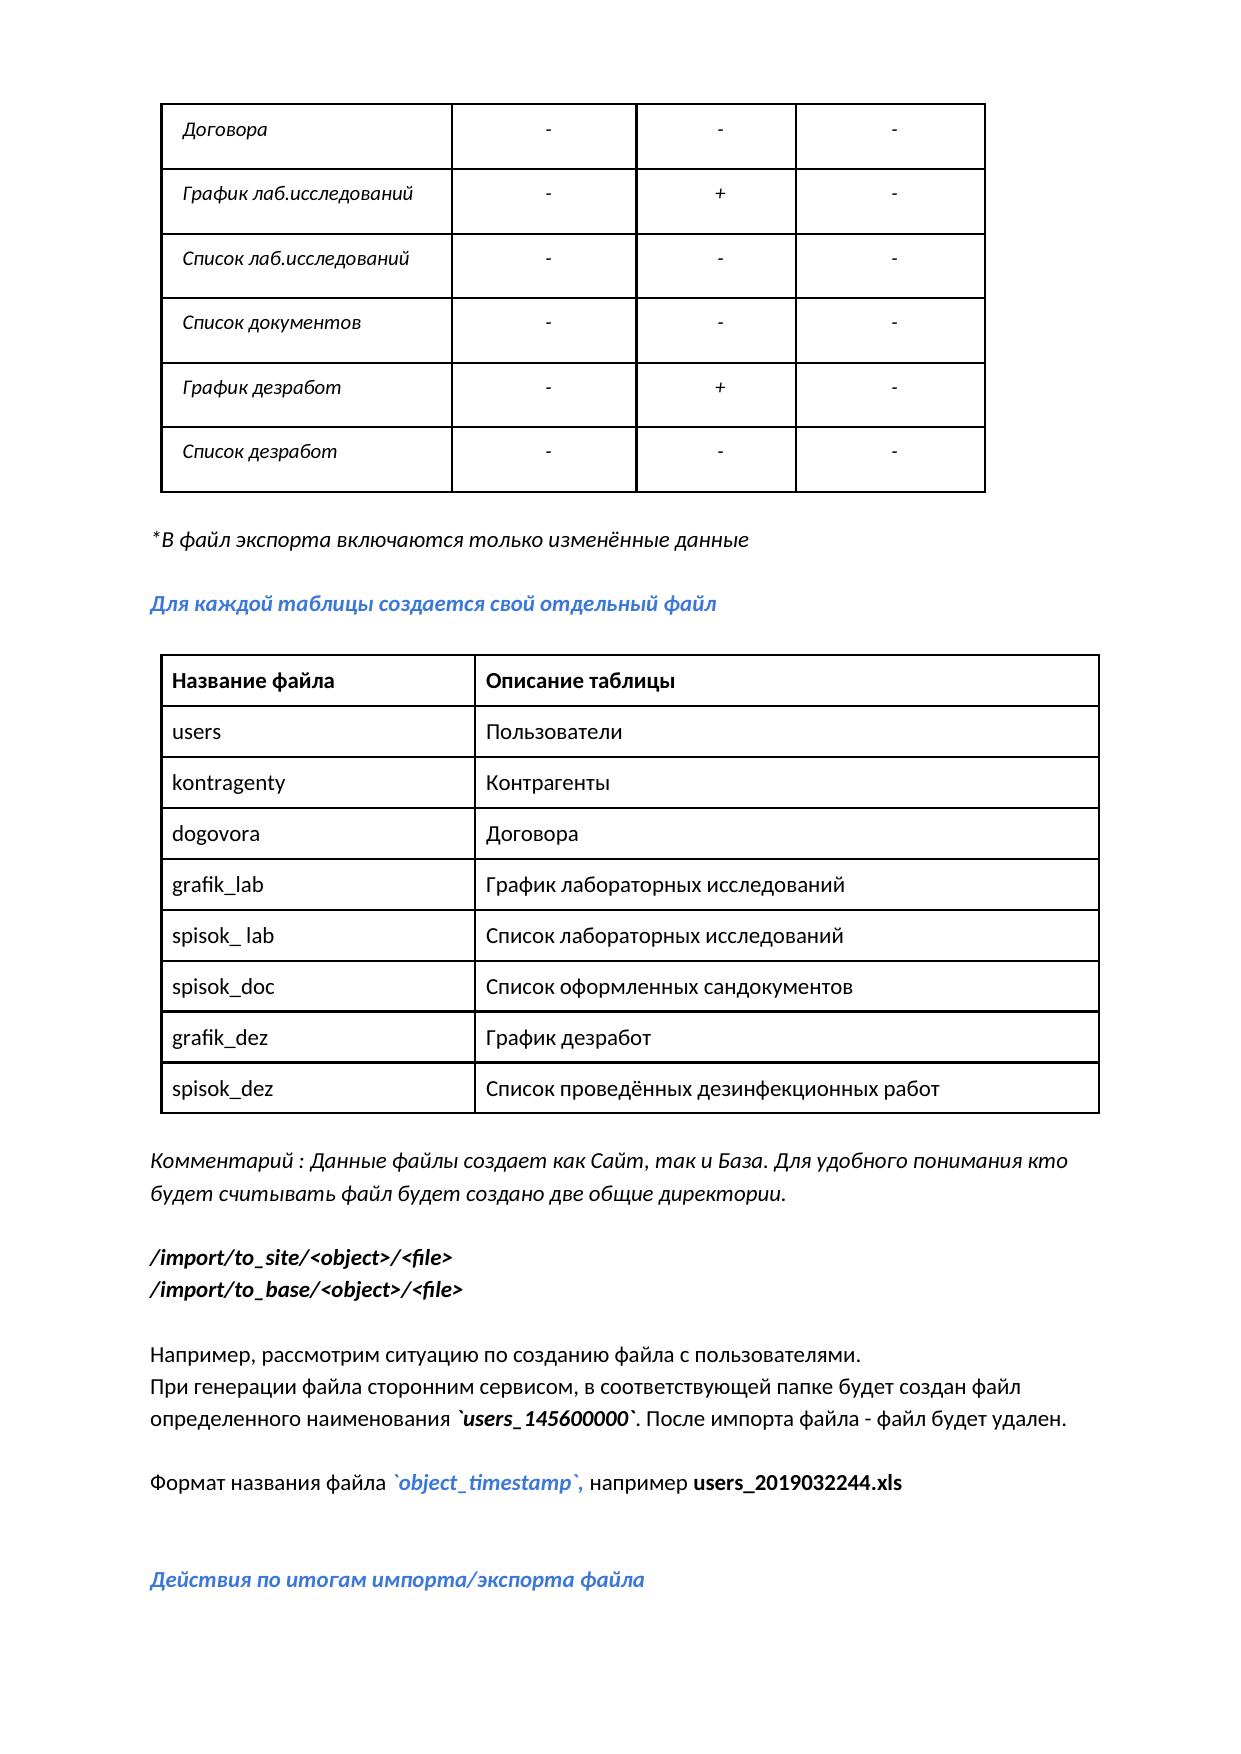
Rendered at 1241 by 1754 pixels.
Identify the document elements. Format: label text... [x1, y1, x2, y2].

table_cell kontragenty [163, 758, 474, 807]
table_header Описание таблицы [476, 656, 1098, 705]
table_cell Договора [163, 105, 451, 168]
table_cell dogovora [163, 809, 474, 858]
table_cell + [638, 364, 795, 426]
table_cell График лабораторных исследований [476, 860, 1098, 908]
table_cell - [638, 428, 795, 491]
table_cell - [797, 428, 984, 491]
table_cell spisok_doc [163, 962, 474, 1010]
table_cell - [638, 299, 795, 362]
table_cell + [638, 170, 795, 232]
table_cell - [453, 105, 635, 168]
text Для каждой таблицы создается свой отдельный файл [150, 589, 1090, 617]
text При генерации файла сторонним сервисом, в соответствующей папке будет создан файл определенного наименования `users_145600000`. После импорта файла - файл будет удален. [150, 1372, 1090, 1432]
table_cell - [797, 364, 984, 426]
table_cell Договора [476, 809, 1098, 858]
table_cell Список лаб.исследований [163, 235, 451, 297]
table_cell Список дезработ [163, 428, 451, 491]
table_cell - [453, 364, 635, 426]
text Действия по итогам импорта/экспорта файла [150, 1565, 1090, 1593]
table_cell - [453, 299, 635, 362]
text Формат названия файла `object_timestamp`, например users_2019032244.xls [150, 1468, 1090, 1496]
table_cell grafik_dez [163, 1013, 474, 1061]
table_cell Список проведённых дезинфекционных работ [476, 1064, 1098, 1112]
table_cell - [453, 428, 635, 491]
table_cell Список документов [163, 299, 451, 362]
table_cell - [453, 235, 635, 297]
table_cell - [638, 105, 795, 168]
text *В файл экспорта включаются только изменённые данные [150, 525, 1090, 553]
table_cell users [163, 707, 474, 756]
table_cell Пользователи [476, 707, 1098, 756]
table_cell - [453, 170, 635, 232]
table_cell Список оформленных сандокументов [476, 962, 1098, 1010]
table_cell grafik_lab [163, 860, 474, 908]
table_cell Контрагенты [476, 758, 1098, 807]
text /import/to_base/<object>/<file> [150, 1275, 1090, 1303]
table_cell График дезработ [163, 364, 451, 426]
table_cell - [797, 235, 984, 297]
table_cell - [797, 170, 984, 232]
table_cell Список лабораторных исследований [476, 911, 1098, 959]
table_cell - [797, 105, 984, 168]
table_cell - [797, 299, 984, 362]
table_cell spisok_dez [163, 1064, 474, 1112]
text Комментарий : Данные файлы создает как Сайт, так и База. Для удобного понимания кто будет считывать файл будет создано две общие директории. [150, 1147, 1090, 1207]
table_header Название файла [163, 656, 474, 705]
table_cell spisok_ lab [163, 911, 474, 959]
text /import/to_site/<object>/<file> [150, 1243, 1090, 1271]
text Например, рассмотрим ситуацию по созданию файла с пользователями. [150, 1340, 1090, 1368]
table_cell График дезработ [476, 1013, 1098, 1061]
table_cell - [638, 235, 795, 297]
table_cell График лаб.исследований [163, 170, 451, 232]
